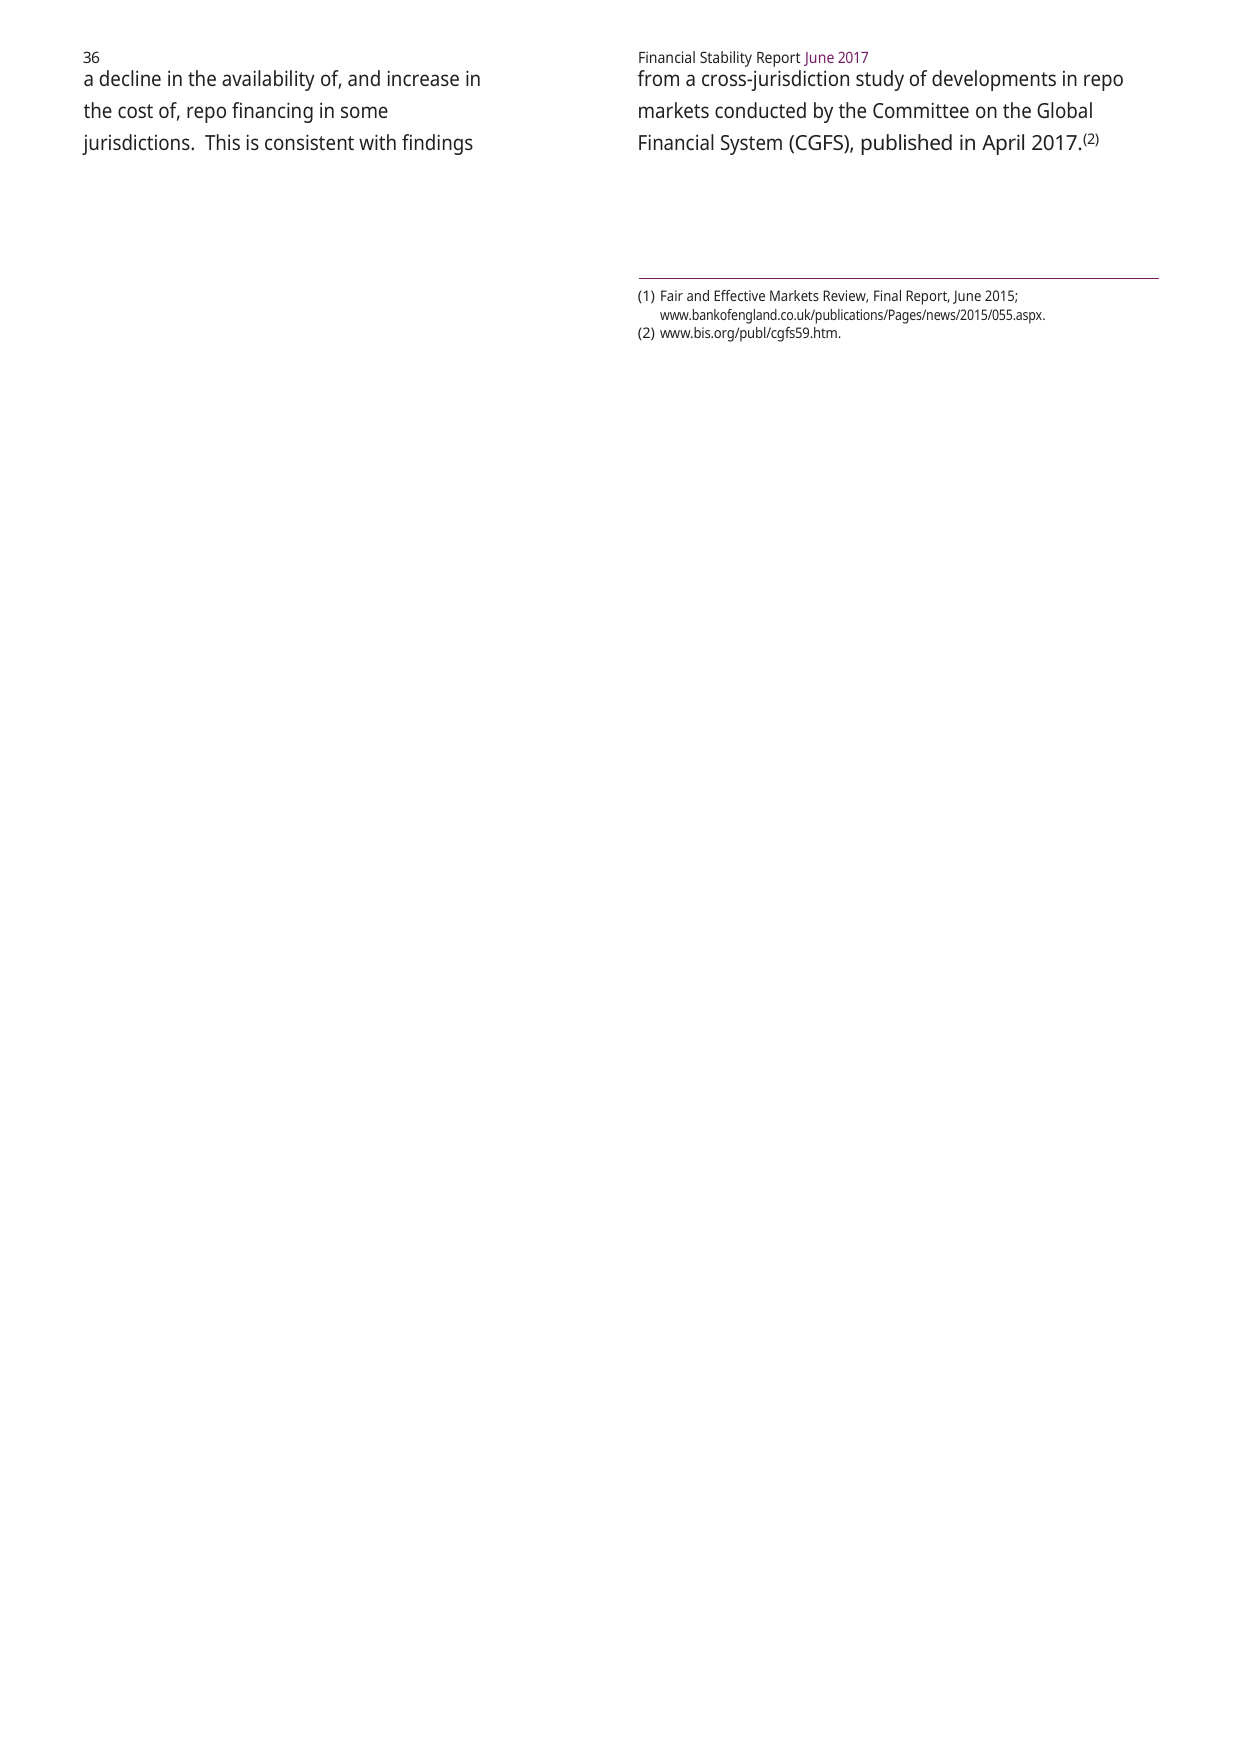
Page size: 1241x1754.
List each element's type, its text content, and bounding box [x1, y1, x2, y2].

list Fair and Effective Markets Review, Final Report, June 2015; www.bankofengland.co.uk/publications/Pages/news/2015/055.aspx. [638, 286, 1056, 325]
list www.bis.org/publ/cgfs59.htm. [638, 325, 1181, 342]
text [637, 64, 1144, 156]
